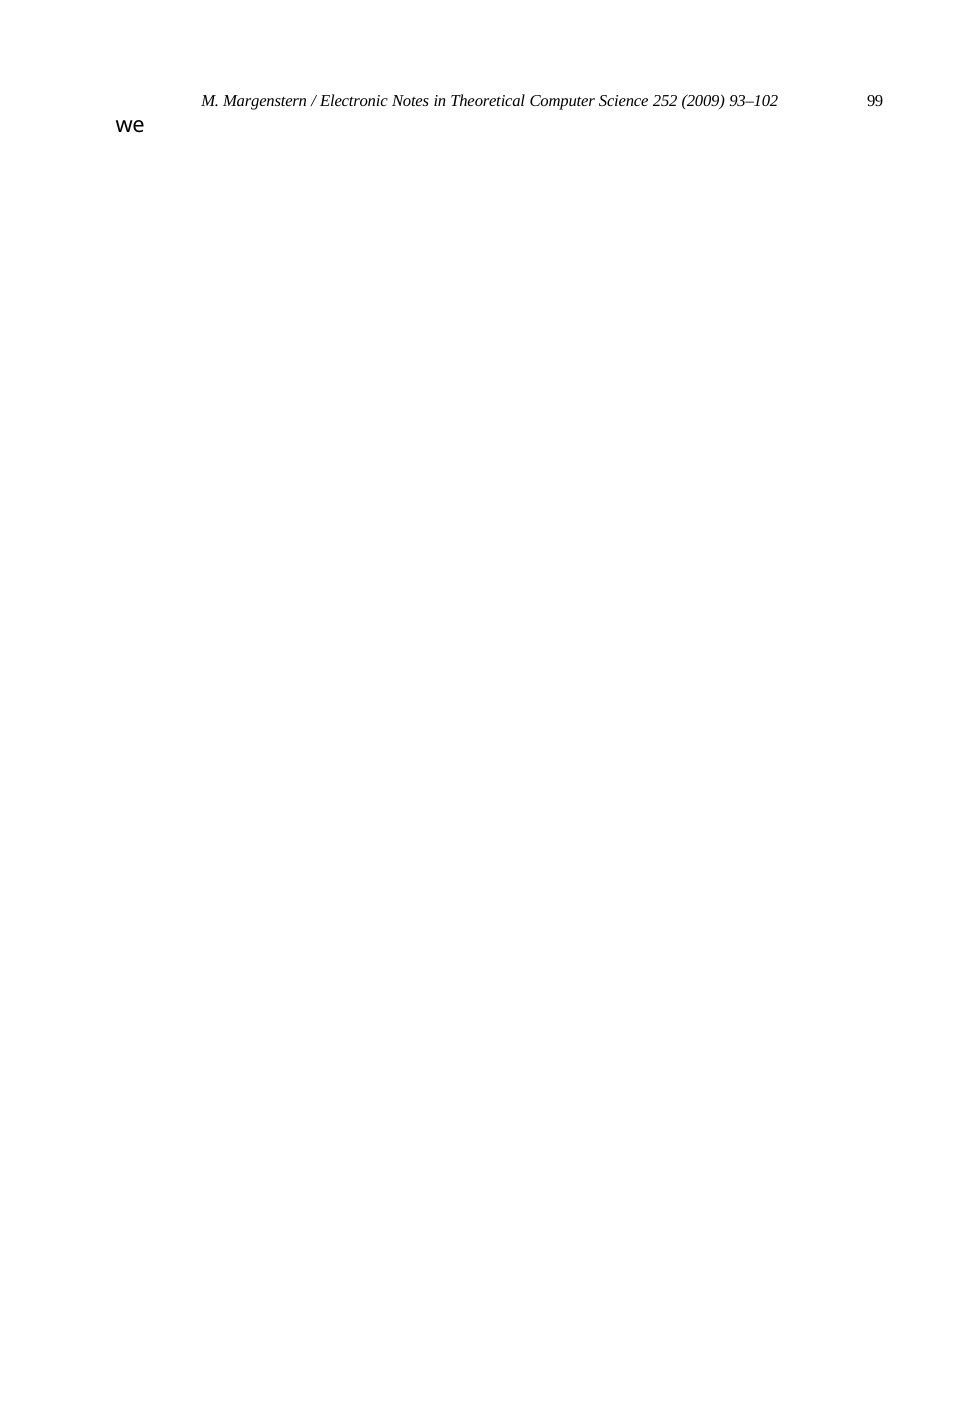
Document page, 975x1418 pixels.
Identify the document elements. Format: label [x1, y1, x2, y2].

text [115, 108, 904, 138]
